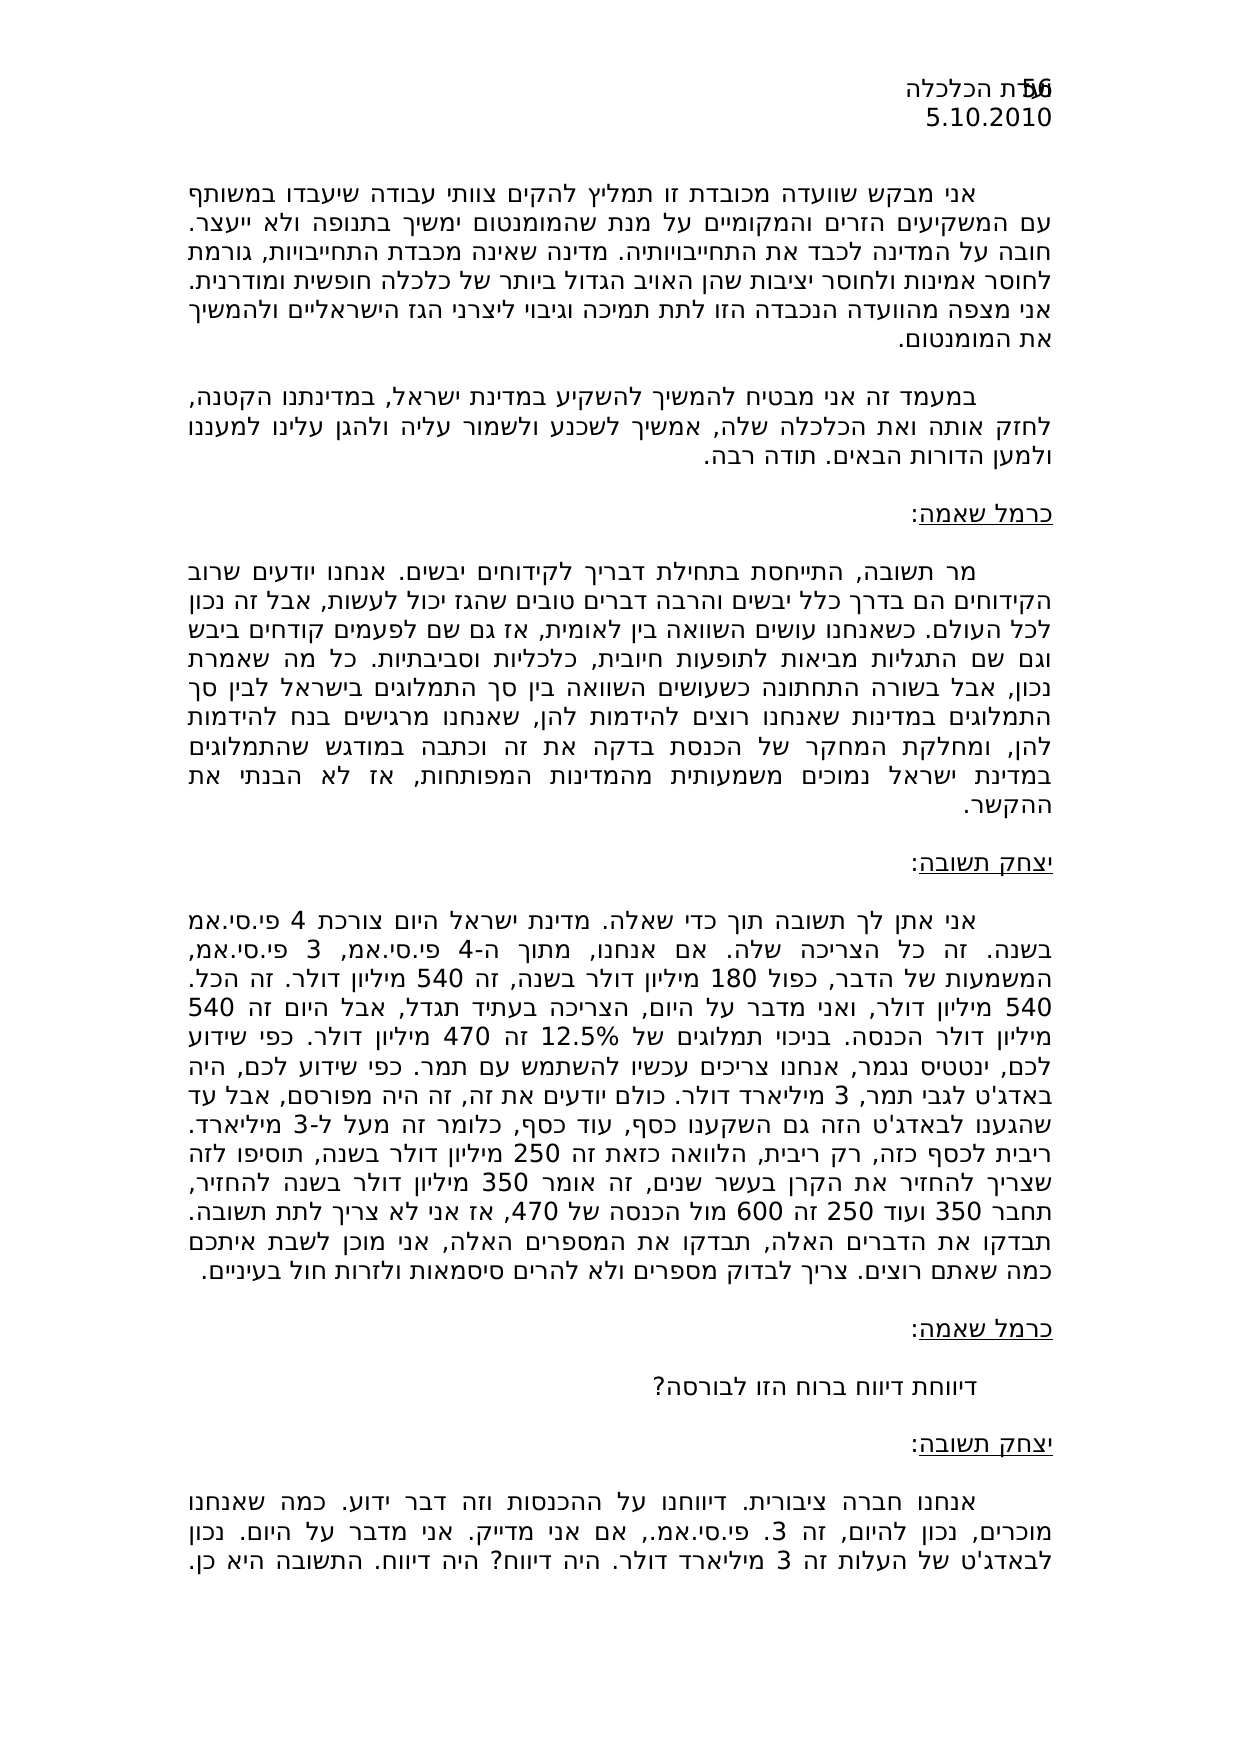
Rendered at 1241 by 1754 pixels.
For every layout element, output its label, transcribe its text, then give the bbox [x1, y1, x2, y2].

text דיווחת דיווח ברוח הזו לבורסה? [187, 1372, 1053, 1401]
text אני אתן לך תשובה תוך כדי שאלה. מדינת ישראל היום צורכת 4 פי.סי.אמ בשנה. זה כל הצריכה שלה. אם אנחנו, מתוך ה-4 פי.סי.אמ, 3 פי.סי.אמ, המשמעות של הדבר, כפול 180 מיליון דולר בשנה, זה 540 מיליון דולר. זה הכל. 540 מיליון דולר, ואני מדבר על היום, הצריכה בעתיד תגדל, אבל היום זה 540 מיליון דולר הכנסה. בניכוי תמלוגים של 12.5% זה 470 מיליון דולר. כפי שידוע לכם, ינטטיס נגמר, אנחנו צריכים עכשיו להשתמש עם תמר. כפי שידוע לכם, היה באדג'ט לגבי תמר, 3 מיליארד דולר. כולם יודעים את זה, זה היה מפורסם, אבל עד שהגענו לבאדג'ט הזה גם השקענו כסף, עוד כסף, כלומר זה מעל ל-3 מיליארד. ריבית לכסף כזה, רק ריבית, הלוואה כזאת זה 250 מיליון דולר בשנה, תוסיפו לזה שצריך להחזיר את הקרן בעשר שנים, זה אומר 350 מיליון דולר בשנה להחזיר, תחבר 350 ועוד 250 זה 600 מול הכנסה של 470, אז אני לא צריך לתת תשובה. תבדקו את הדברים האלה, תבדקו את המספרים האלה, אני מוכן לשבת איתכם כמה שאתם רוצים. צריך לבדוק מספרים ולא להרים סיסמאות ולזרות חול בעיניים. [187, 906, 1053, 1285]
text במעמד זה אני מבטיח להמשיך להשקיע במדינת ישראל, במדינתנו הקטנה, לחזק אותה ואת הכלכלה שלה, אמשיך לשכנע ולשמור עליה ולהגן עלינו למעננו ולמען הדורות הבאים. תודה רבה. [187, 382, 1053, 470]
text יצחק תשובה: [187, 1429, 1053, 1459]
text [187, 1487, 1053, 1575]
text מר תשובה, התייחסת בתחילת דבריך לקידוחים יבשים. אנחנו יודעים שרוב הקידוחים הם בדרך כלל יבשים והרבה דברים טובים שהגז יכול לעשות, אבל זה נכון לכל העולם. כשאנחנו עושים השוואה בין לאומית, אז גם שם לפעמים קודחים ביבש וגם שם התגליות מביאות לתופעות חיובית, כלכליות וסביבתיות. כל מה שאמרת נכון, אבל בשורה התחתונה כשעושים השוואה בין סך התמלוגים בישראל לבין סך התמלוגים במדינות שאנחנו רוצים להידמות להן, שאנחנו מרגישים בנח להידמות להן, ומחלקת המחקר של הכנסת בדקה את זה וכתבה במודגש שהתמלוגים במדינת ישראל נמוכים משמעותית מהמדינות המפותחות, אז לא הבנתי את ההקשר. [187, 557, 1053, 819]
text יצחק תשובה: [187, 848, 1053, 877]
text אני מבקש שוועדה מכובדת זו תמליץ להקים צוותי עבודה שיעבדו במשותף עם המשקיעים הזרים והמקומיים על מנת שהמומנטום ימשיך בתנופה ולא ייעצר. חובה על המדינה לכבד את התחייבויותיה. מדינה שאינה מכבדת התחייבויות, גורמת לחוסר אמינות ולחוסר יציבות שהן האויב הגדול ביותר של כלכלה חופשית ומודרנית. אני מצפה מהוועדה הנכבדה הזו לתת תמיכה וגיבוי ליצרני הגז הישראליים ולהמשיך את המומנטום. [187, 179, 1053, 354]
text כרמל שאמה: [187, 499, 1053, 528]
text כרמל שאמה: [187, 1314, 1053, 1343]
